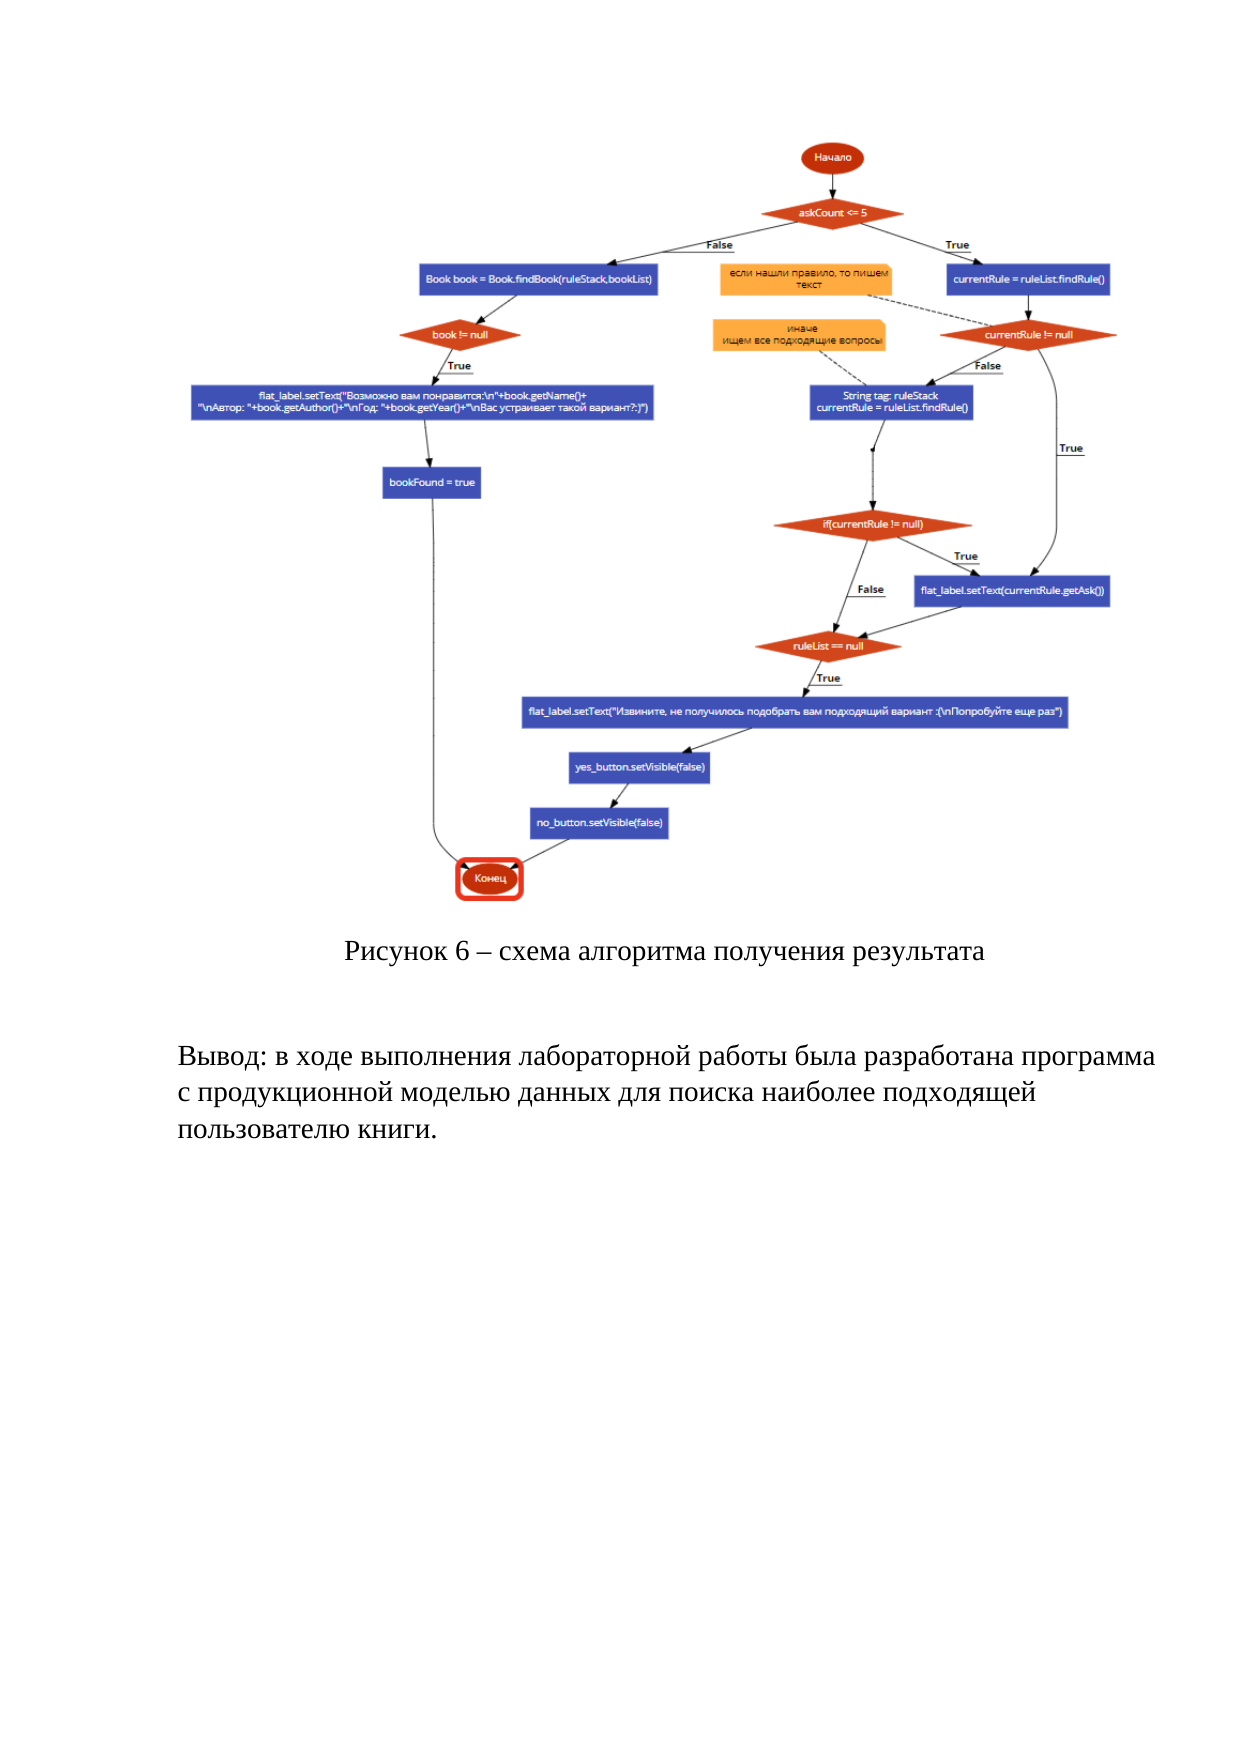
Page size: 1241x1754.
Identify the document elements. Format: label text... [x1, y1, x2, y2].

text Вывод: в ходе выполнения лабораторной работы была разработана программа с продукционной моделью данных для поиска наиболее подходящей пользователю книги. [177, 1038, 1167, 1144]
picture [162, 118, 1165, 931]
list Рисунок 6 – схема алгоритма получения результата [162, 933, 1167, 966]
